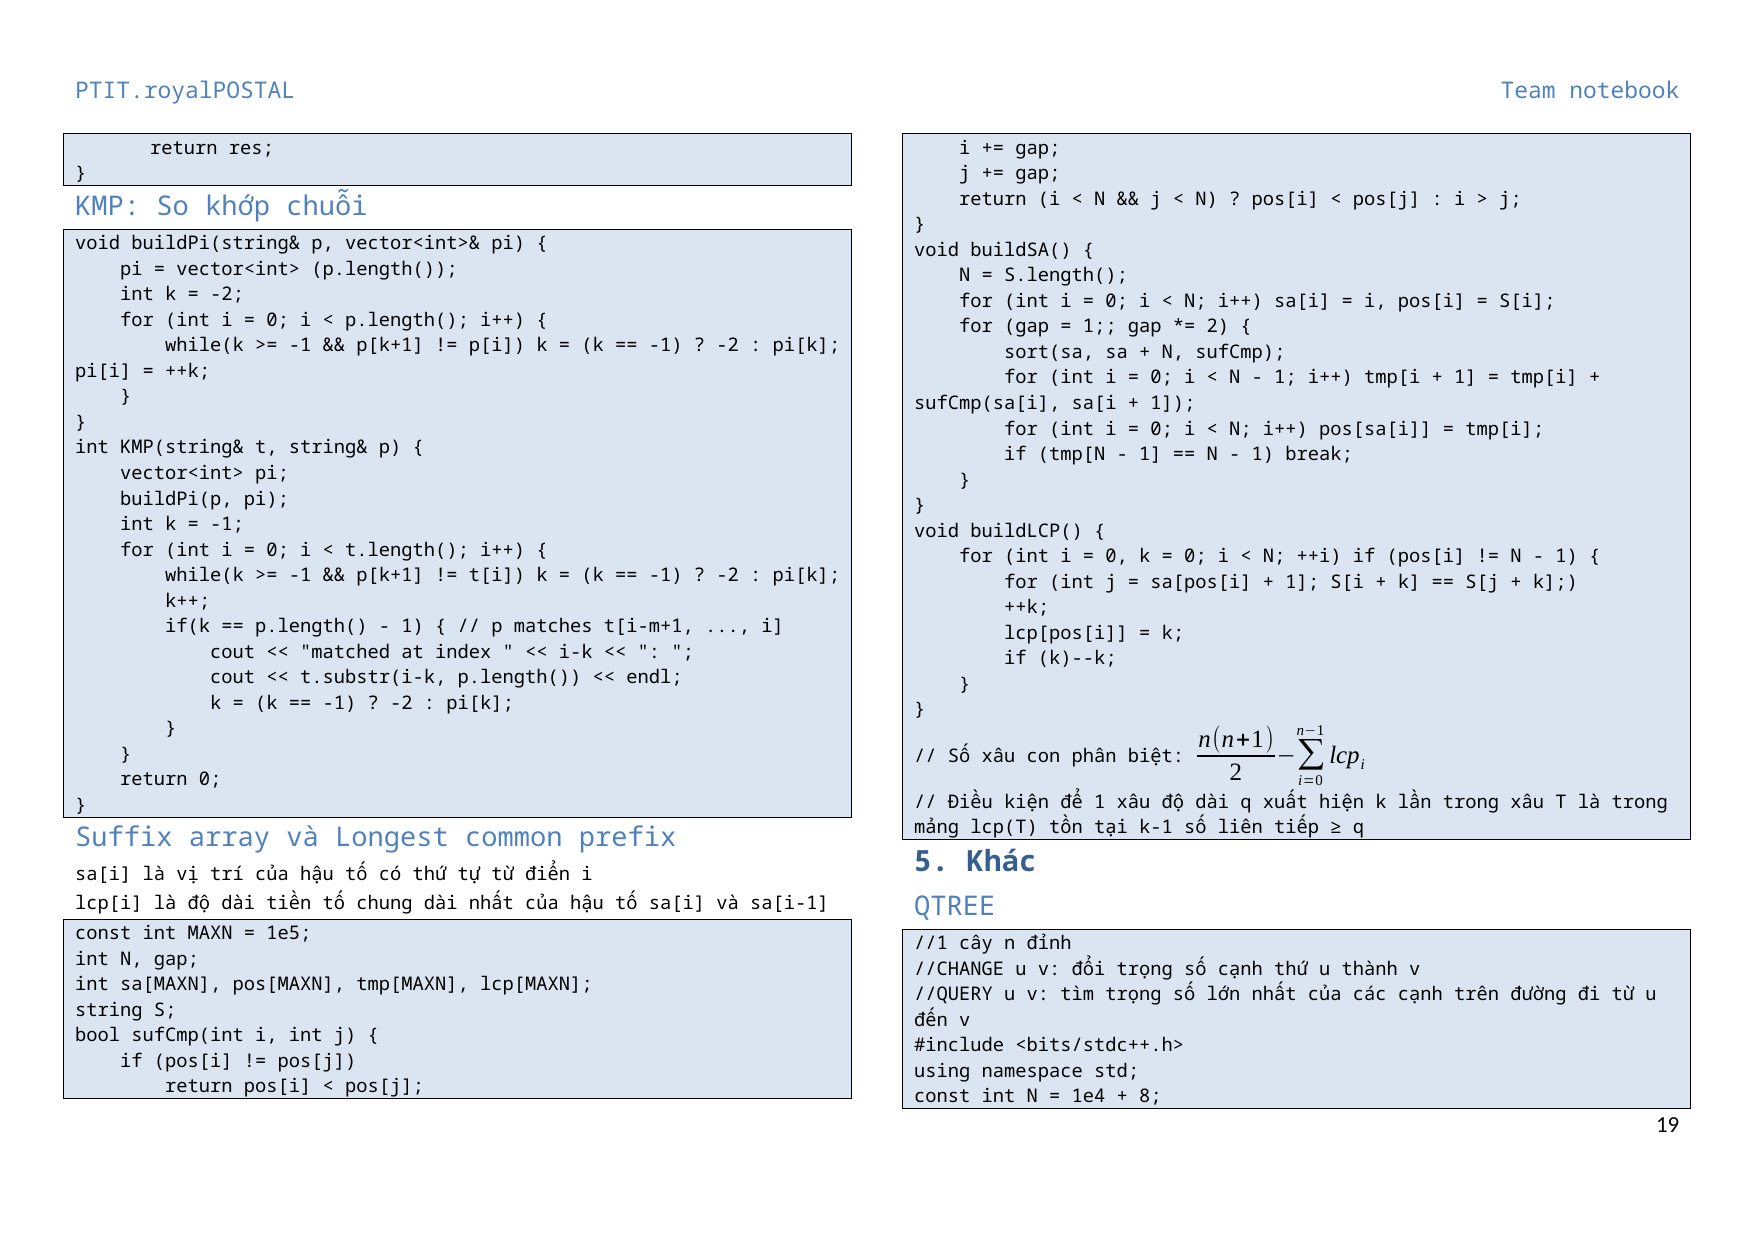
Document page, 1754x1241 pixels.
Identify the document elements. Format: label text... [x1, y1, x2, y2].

text sa[i] là vị trí của hậu tố có thứ tự từ điển i [75, 860, 840, 886]
subtitle Suffix array và Longest common prefix [75, 818, 840, 854]
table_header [903, 930, 1690, 1108]
text lcp[i] là độ dài tiền tố chung dài nhất của hậu tố sa[i] và sa[i-1] [75, 889, 840, 915]
subtitle QTREE [914, 886, 1679, 923]
table_header const int MAXN = 1e5; int N, gap; int sa[MAXN], pos[MAXN], tmp[MAXN], lcp[MAXN]; string S; bool sufCmp(int i, int j) { if (pos[i] != pos[j]) return pos[i] < pos[j]; i += gap; j += gap; return (i < N && j < N) ? pos[i] < pos[j] : i > j; } void buildSA() { N = S.length(); for (int i = 0; i < N; i++) sa[i] = i, pos[i] = S[i]; for (gap = 1;; gap *= 2) { sort(sa, sa + N, sufCmp); for (int i = 0; i < N - 1; i++) tmp[i + 1] = tmp[i] + sufCmp(sa[i], sa[i + 1]); for (int i = 0; i < N; i++) pos[sa[i]] = tmp[i]; if (tmp[N - 1] == N - 1) break; } } void buildLCP() { for (int i = 0, k = 0; i < N; ++i) if (pos[i] != N - 1) { for (int j = sa[pos[i] + 1]; S[i + k] == S[j + k];) ++k; lcp[pos[i]] = k; if (k)--k; } } // Số xâu con phân biệt: // Điều kiện để 1 xâu độ dài q xuất hiện k lần trong xâu T là trong mảng lcp(T) tồn tại k-1 số liên tiếp ≥ q [903, 134, 1690, 839]
table_header const int MAXN = 1e5; int N, gap; int sa[MAXN], pos[MAXN], tmp[MAXN], lcp[MAXN]; string S; bool sufCmp(int i, int j) { if (pos[i] != pos[j]) return pos[i] < pos[j]; i += gap; j += gap; return (i < N && j < N) ? pos[i] < pos[j] : i > j; } void buildSA() { N = S.length(); for (int i = 0; i < N; i++) sa[i] = i, pos[i] = S[i]; for (gap = 1;; gap *= 2) { sort(sa, sa + N, sufCmp); for (int i = 0; i < N - 1; i++) tmp[i + 1] = tmp[i] + sufCmp(sa[i], sa[i + 1]); for (int i = 0; i < N; i++) pos[sa[i]] = tmp[i]; if (tmp[N - 1] == N - 1) break; } } void buildLCP() { for (int i = 0, k = 0; i < N; ++i) if (pos[i] != N - 1) { for (int j = sa[pos[i] + 1]; S[i + k] == S[j + k];) ++k; lcp[pos[i]] = k; if (k)--k; } } // Số xâu con phân biệt: // Điều kiện để 1 xâu độ dài q xuất hiện k lần trong xâu T là trong mảng lcp(T) tồn tại k-1 số liên tiếp ≥ q [64, 920, 851, 1098]
table_header void buildPi(string& p, vector<int>& pi) { pi = vector<int> (p.length()); int k = -2; for (int i = 0; i < p.length(); i++) { while(k >= -1 && p[k+1] != p[i]) k = (k == -1) ? -2 : pi[k]; pi[i] = ++k; } } int KMP(string& t, string& p) { vector<int> pi; buildPi(p, pi); int k = -1; for (int i = 0; i < t.length(); i++) { while(k >= -1 && p[k+1] != t[i]) k = (k == -1) ? -2 : pi[k]; k++; if(k == p.length() - 1) { // p matches t[i-m+1, ..., i] cout << "matched at index " << i-k << ": "; cout << t.substr(i-k, p.length()) << endl; k = (k == -1) ? -2 : pi[k]; } } return 0; } [64, 230, 851, 817]
subtitle 5. Khác [914, 840, 1679, 880]
subtitle KMP: So khớp chuỗi [75, 186, 840, 223]
